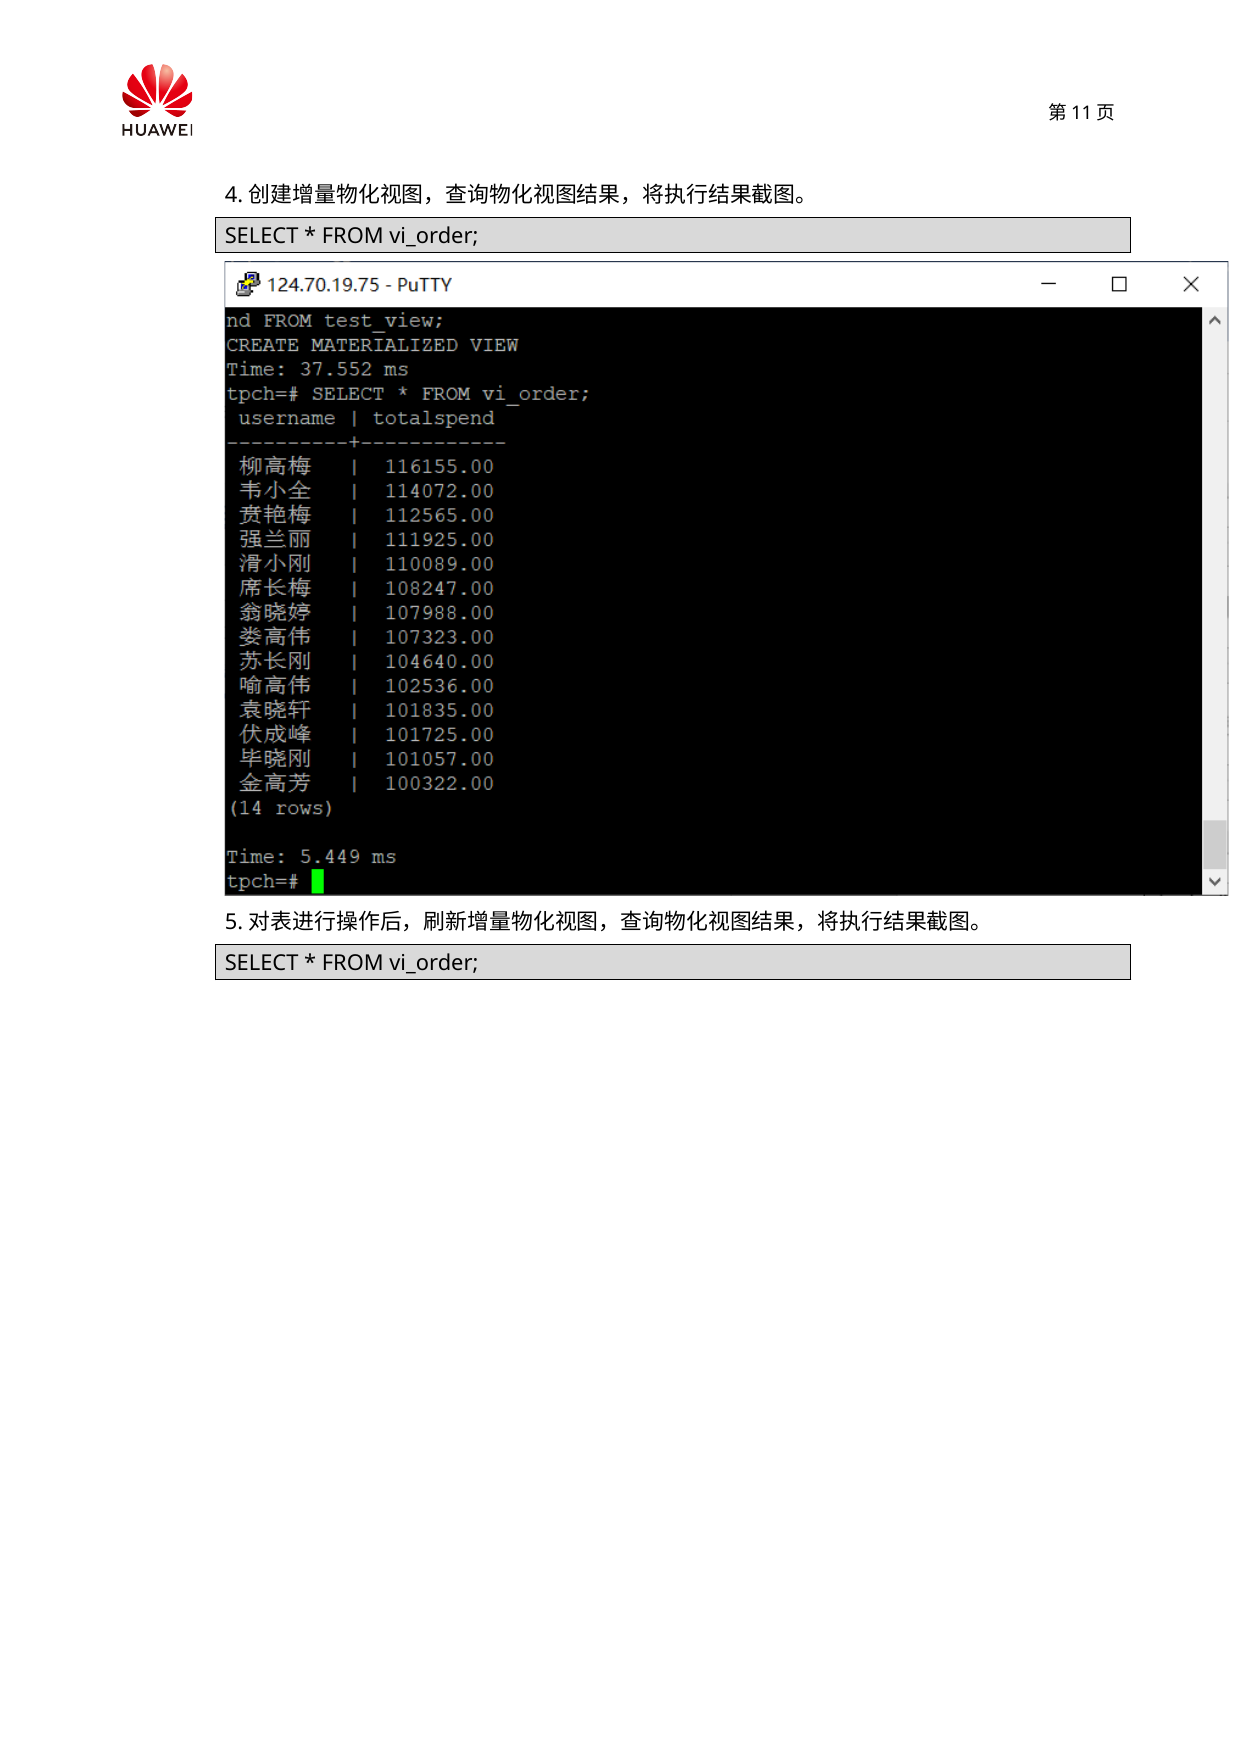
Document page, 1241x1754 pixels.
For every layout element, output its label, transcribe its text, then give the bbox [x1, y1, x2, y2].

picture [224, 261, 1229, 896]
text SELECT * FROM vi_order; [216, 218, 1130, 252]
text SELECT * FROM vi_order; [216, 945, 1130, 979]
picture [122, 64, 193, 136]
text 5. 对表进行操作后，刷新增量物化视图，查询物化视图结果，将执行结果截图。 [224, 904, 1122, 936]
text 4. 创建增量物化视图，查询物化视图结果，将执行结果截图。 [224, 177, 1122, 209]
